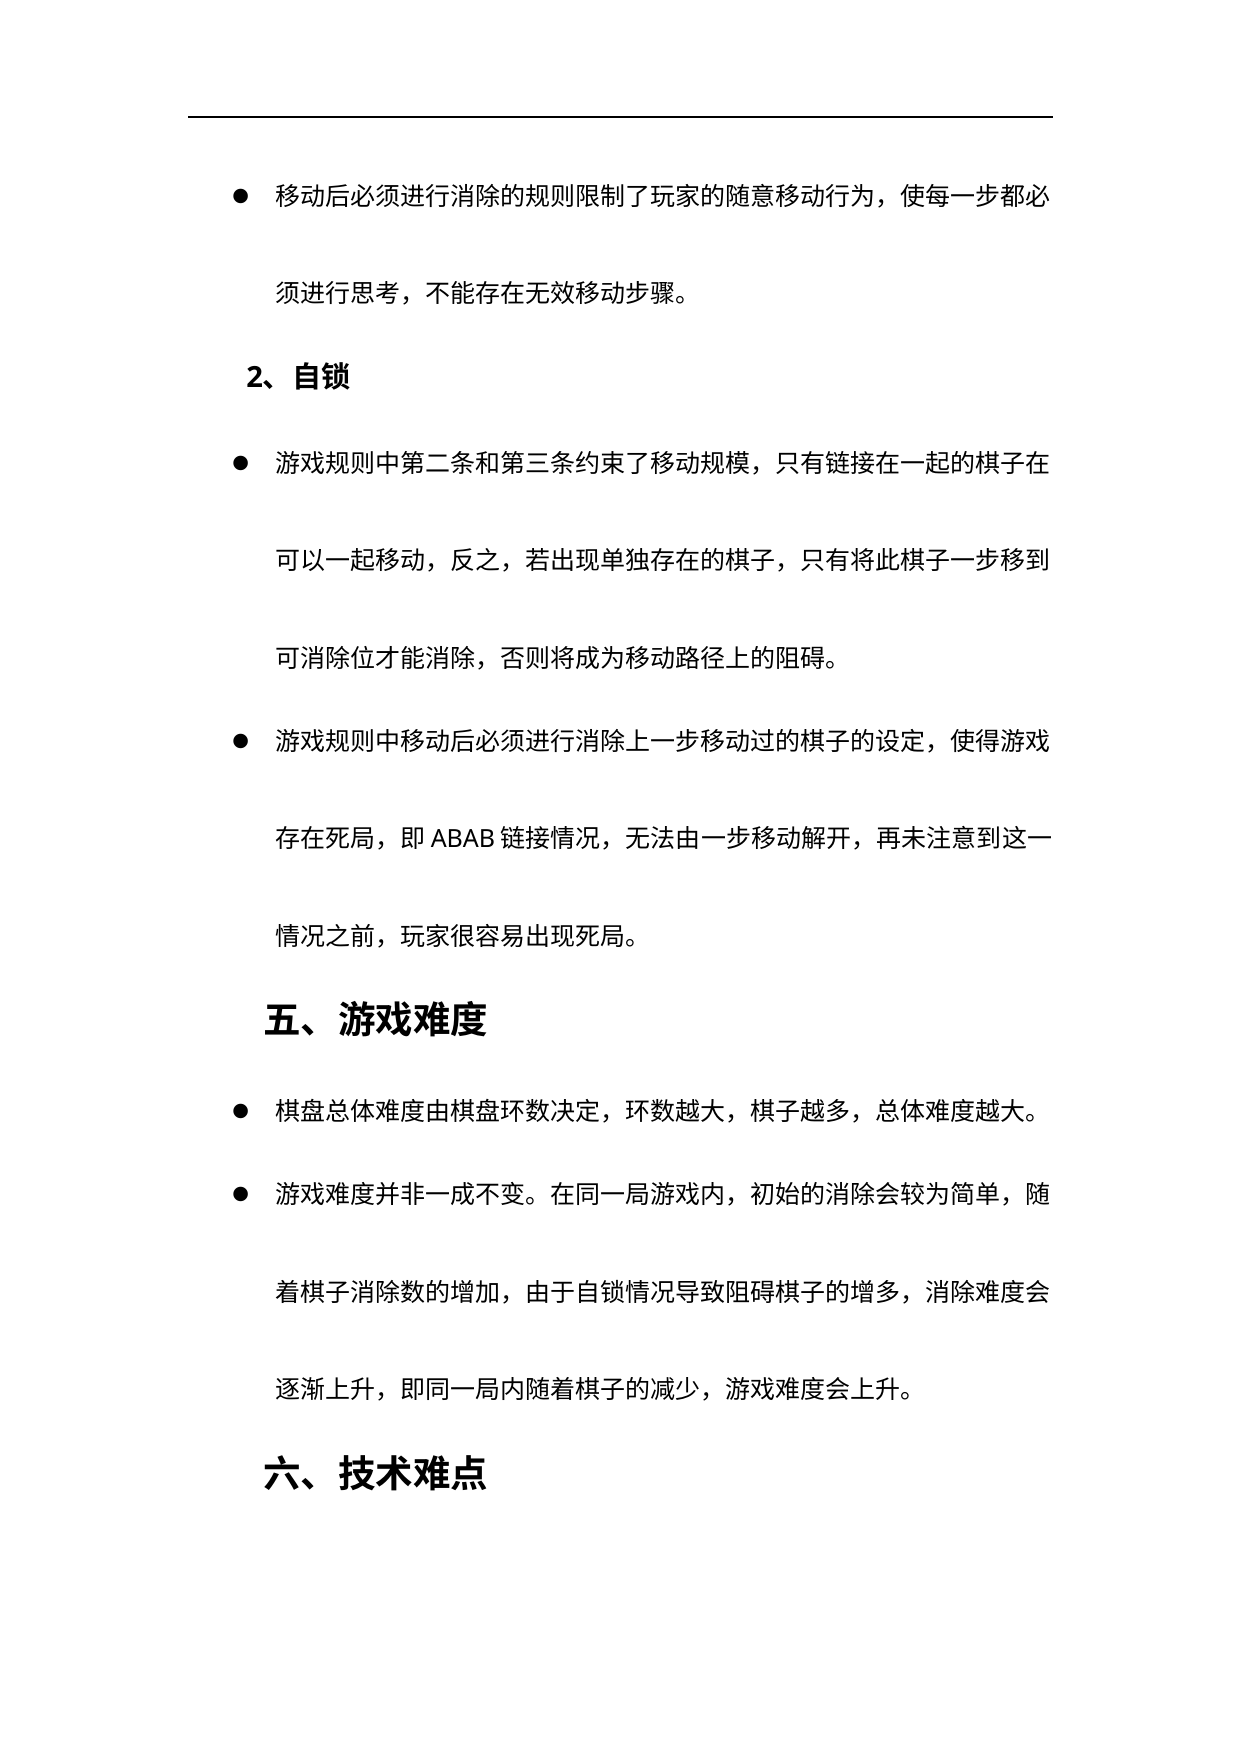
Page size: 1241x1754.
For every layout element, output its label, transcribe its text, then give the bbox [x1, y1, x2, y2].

list 棋盘总体难度由棋盘环数决定，环数越大，棋子越多，总体难度越大。 [231, 1077, 1053, 1142]
list 游戏规则中第二条和第三条约束了移动规模，只有链接在一起的棋子在可以一起移动，反之，若出现单独存在的棋子，只有将此棋子一步移到可消除位才能消除，否则将成为移动路径上的阻碍。 [231, 429, 1053, 689]
list 游戏难度并非一成不变。在同一局游戏内，初始的消除会较为简单，随着棋子消除数的增加，由于自锁情况导致阻碍棋子的增多，消除难度会逐渐上升，即同一局内随着棋子的减少，游戏难度会上升。 [231, 1160, 1053, 1420]
text 五、游戏难度 [187, 985, 1053, 1050]
list 移动后必须进行消除的规则限制了玩家的随意移动行为，使每一步都必须进行思考，不能存在无效移动步骤。 [231, 162, 1053, 324]
list 游戏规则中移动后必须进行消除上一步移动过的棋子的设定，使得游戏存在死局，即ABAB链接情况，无法由一步移动解开，再未注意到这一情况之前，玩家很容易出现死局。 [231, 707, 1053, 967]
text 2、自锁 [187, 343, 1053, 408]
text 六、技术难点 [187, 1438, 1053, 1503]
